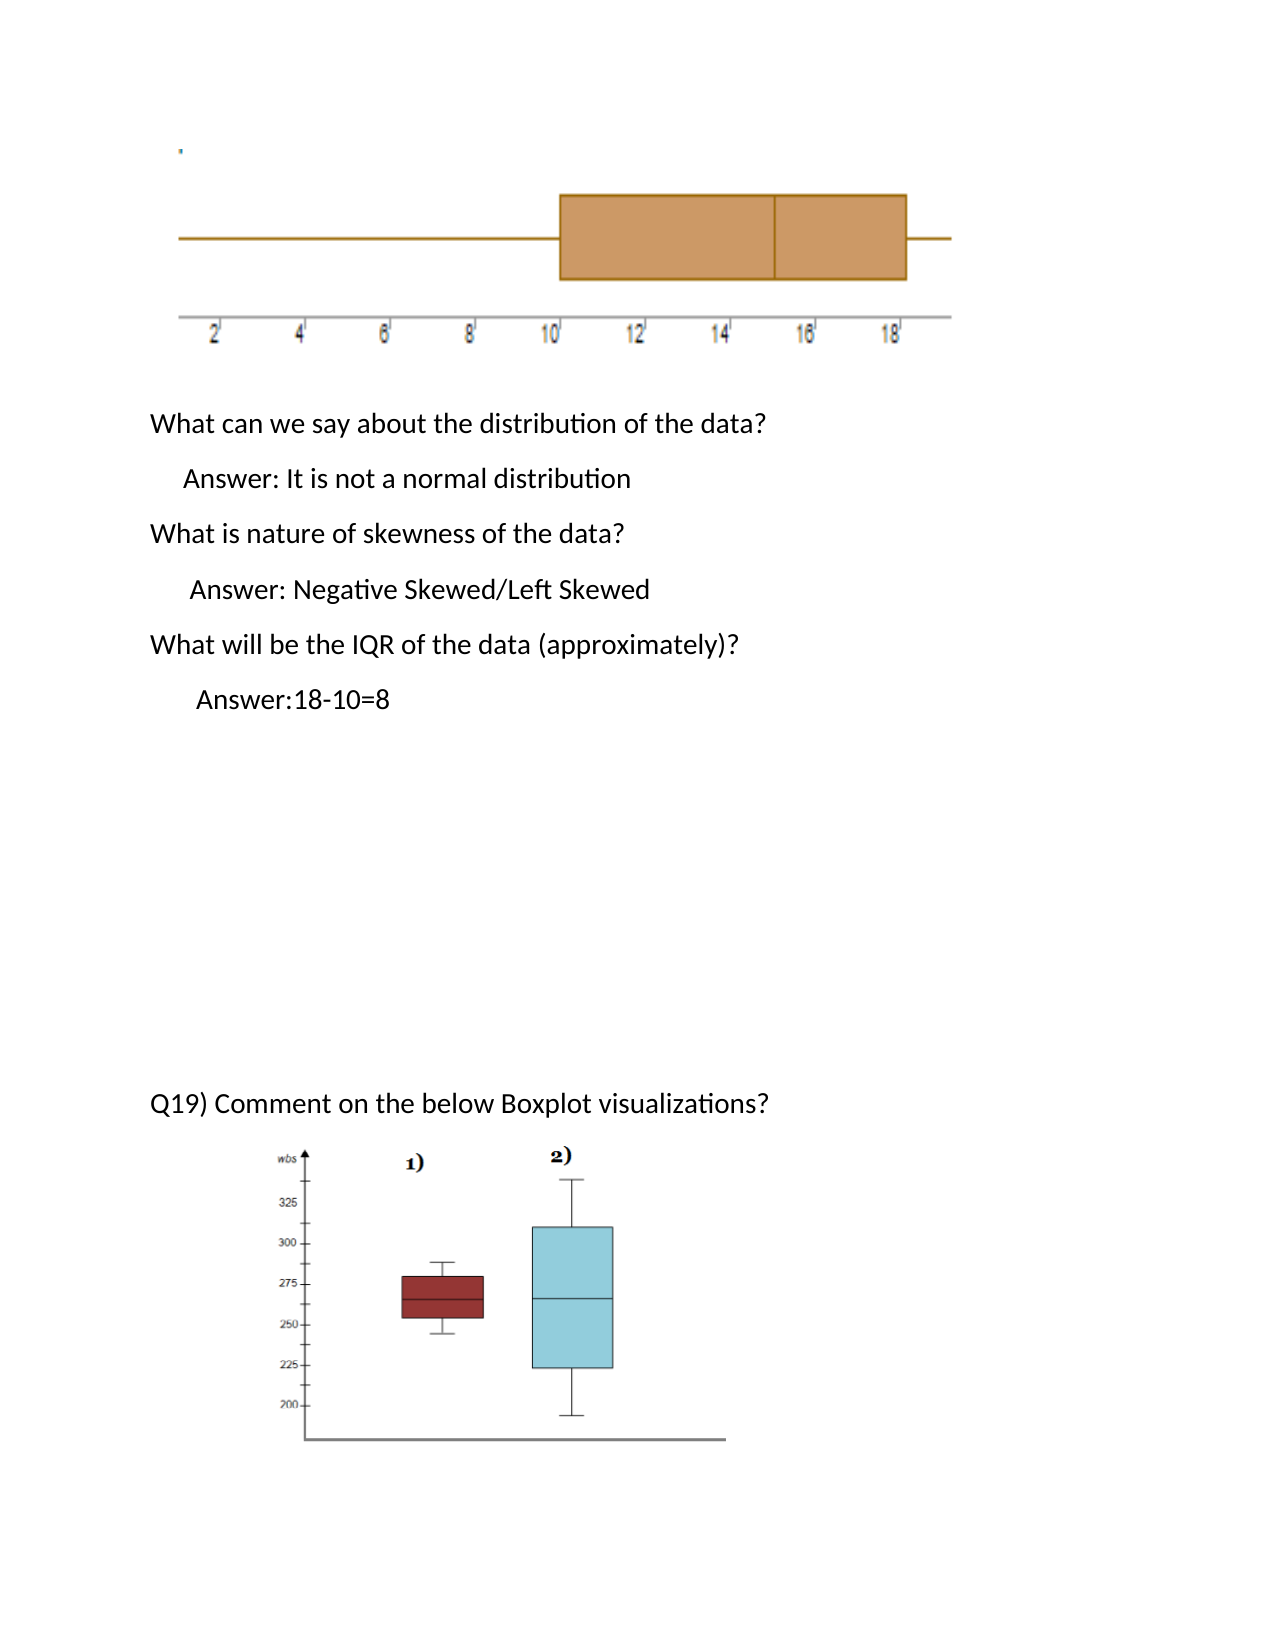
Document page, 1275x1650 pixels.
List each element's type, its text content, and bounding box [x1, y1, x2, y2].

text Answer: It is not a normal distribution [150, 461, 1125, 496]
text What can we say about the distribution of the data? [150, 405, 1125, 441]
text Q19) Comment on the below Boxplot visualizations? [150, 1085, 1125, 1121]
text What is nature of skewness of the data? [150, 516, 1125, 551]
text What will be the IQR of the data (approximately)? [150, 626, 1125, 661]
text Answer: Negative Skewed/Left Skewed [150, 571, 1125, 606]
picture [150, 149, 1068, 387]
picture [150, 1139, 729, 1494]
text Answer:18-10=8 [150, 681, 1125, 862]
